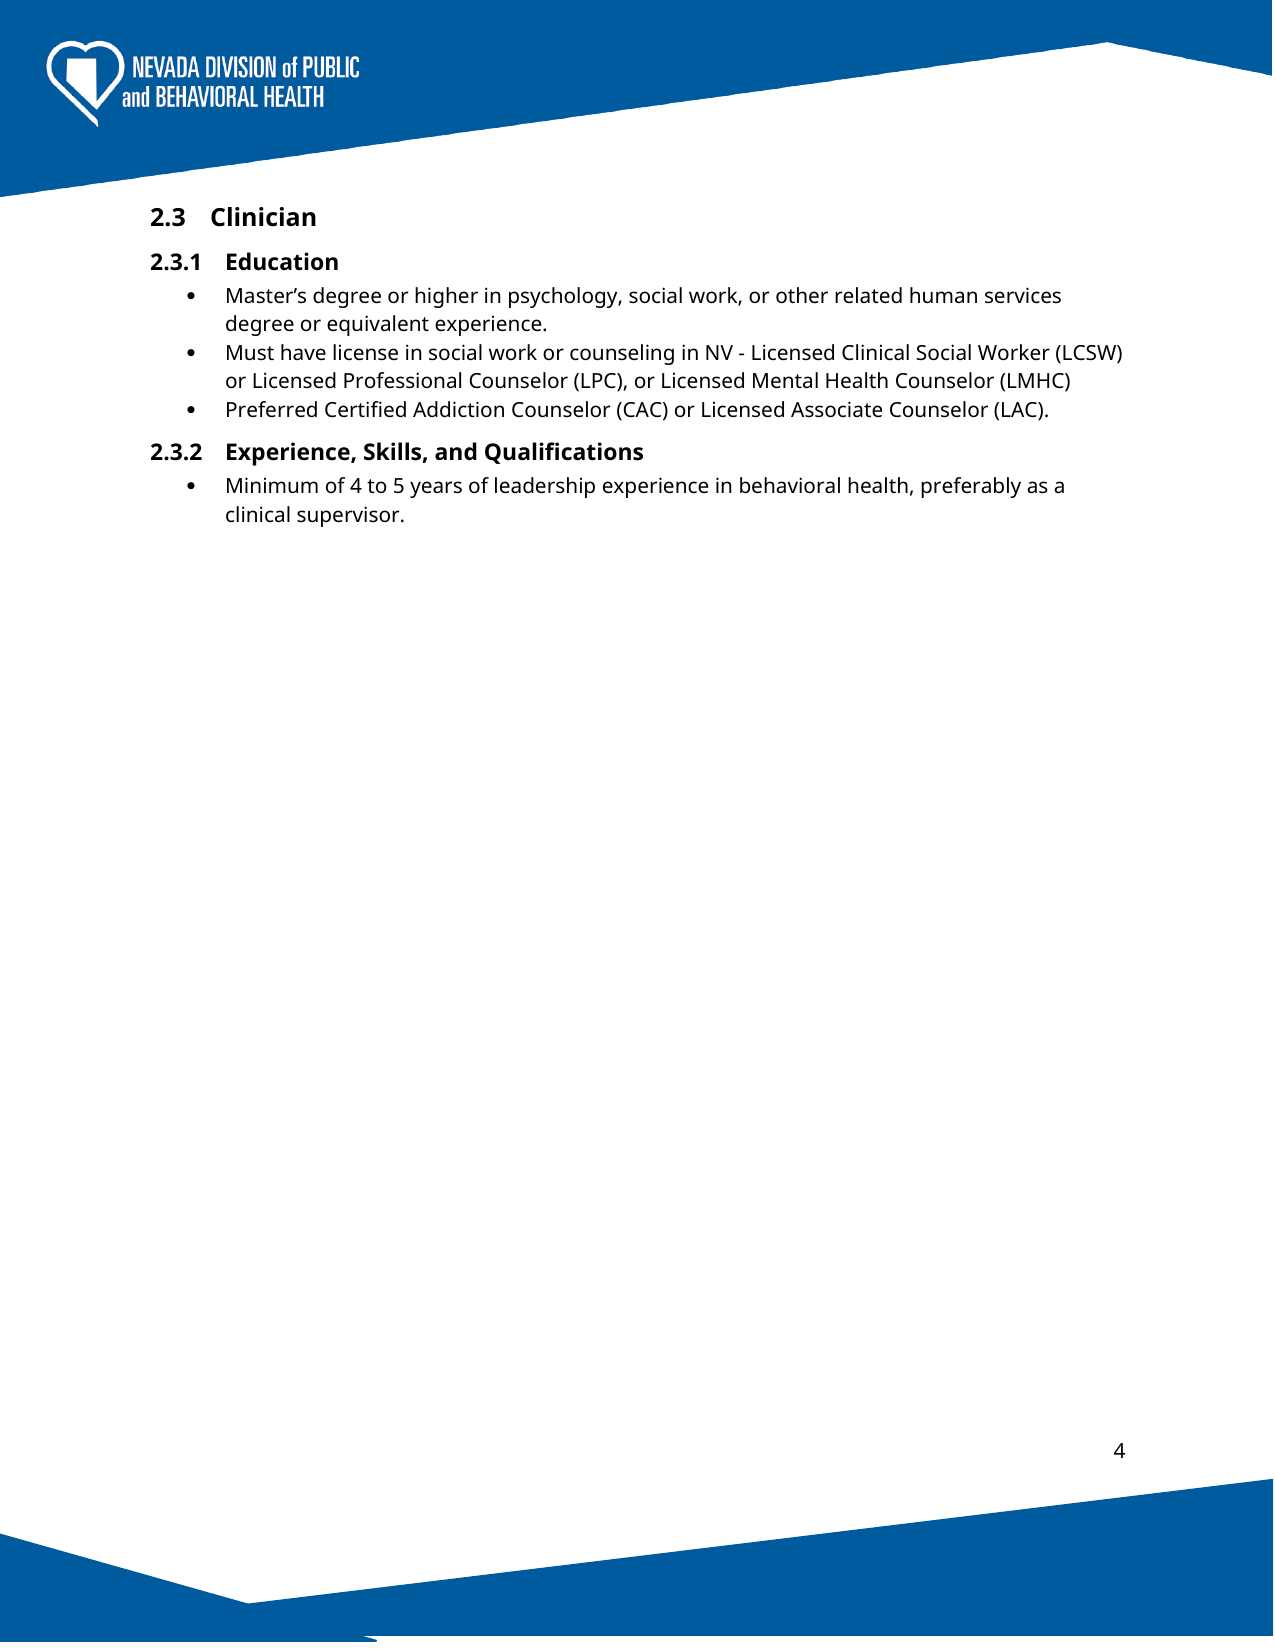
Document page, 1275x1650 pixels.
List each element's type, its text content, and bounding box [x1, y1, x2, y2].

list Minimum of 4 to 5 years of leadership experience in behavioral health, preferably as a clinical supervisor. [187, 471, 1125, 528]
subtitle Clinician [150, 200, 1125, 233]
subtitle Experience, Skills, and Qualifications [150, 436, 1125, 467]
list Master’s degree or higher in psychology, social work, or other related human services degree or equivalent experience. [187, 281, 1125, 338]
list Preferred Certified Addiction Counselor (CAC) or Licensed Associate Counselor (LAC). [187, 395, 1125, 423]
list Must have license in social work or counseling in NV - Licensed Clinical Social Worker (LCSW) or Licensed Professional Counselor (LPC), or Licensed Mental Health Counselor (LMHC) [187, 338, 1125, 395]
subtitle Education [150, 246, 1125, 277]
picture [0, 0, 1272, 200]
